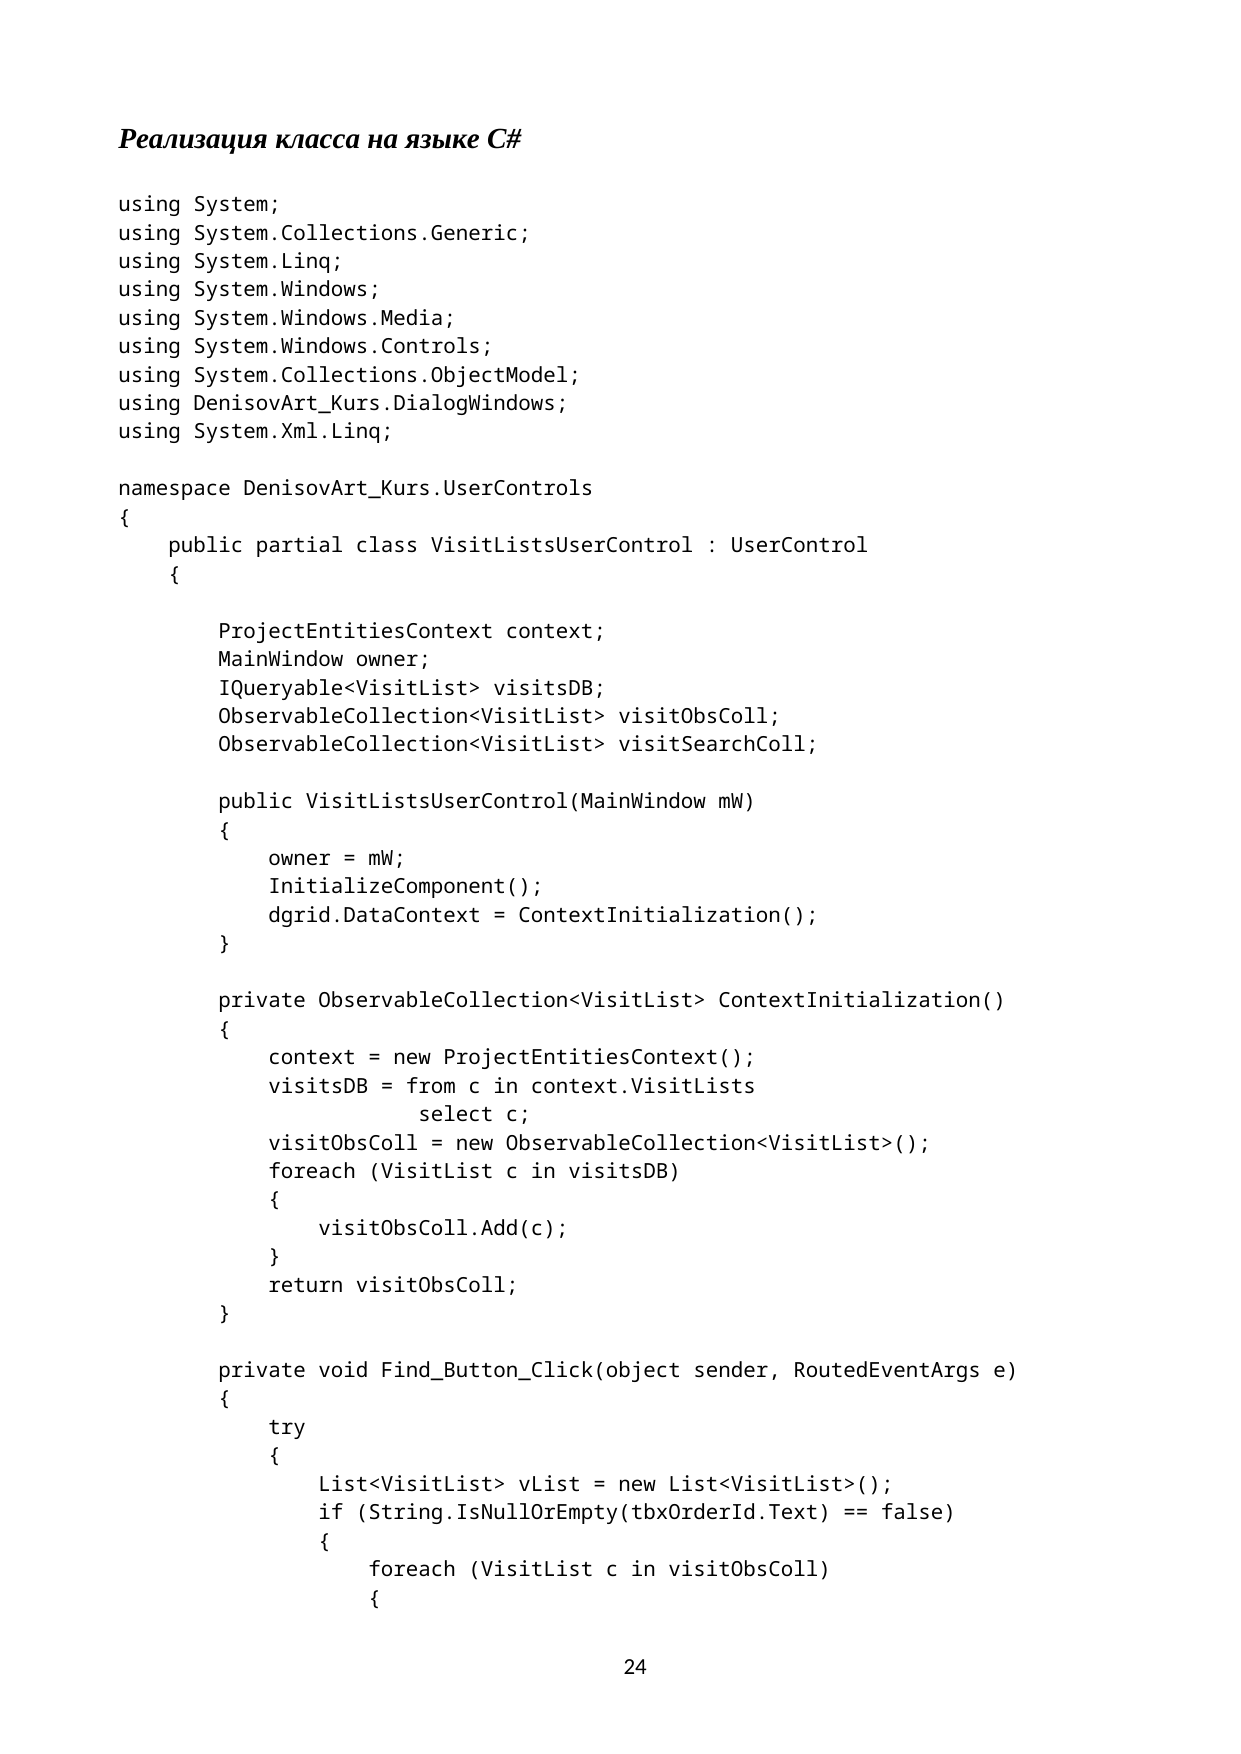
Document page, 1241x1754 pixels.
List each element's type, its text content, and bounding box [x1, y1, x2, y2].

text InitializeComponent(); [118, 872, 1152, 900]
text dgrid.DataContext = ContextInitialization(); [118, 900, 1152, 928]
text ObservableCollection<VisitList> visitObsColl; [118, 701, 1152, 729]
text ProjectEntitiesContext context; [118, 616, 1152, 644]
text select c; [118, 1099, 1152, 1128]
text { [118, 1184, 1152, 1213]
text owner = mW; [118, 843, 1152, 872]
text using System.Windows.Media; [118, 303, 1152, 331]
text using System.Xml.Linq; [118, 417, 1152, 445]
text { [118, 1383, 1152, 1412]
text } [118, 928, 1152, 957]
text { [118, 1526, 1152, 1554]
text } [118, 1241, 1152, 1270]
text using System.Windows.Controls; [118, 331, 1152, 360]
text Реализация класса на языке С# [118, 118, 1152, 156]
text { [118, 1014, 1152, 1042]
text context = new ProjectEntitiesContext(); [118, 1042, 1152, 1071]
text using System; [118, 189, 1152, 218]
text visitObsColl.Add(c); [118, 1213, 1152, 1241]
text using System.Collections.ObjectModel; [118, 360, 1152, 388]
text try [118, 1412, 1152, 1440]
text visitObsColl = new ObservableCollection<VisitList>(); [118, 1128, 1152, 1156]
text IQueryable<VisitList> visitsDB; [118, 673, 1152, 701]
text foreach (VisitList c in visitsDB) [118, 1156, 1152, 1184]
text public VisitListsUserControl(MainWindow mW) [118, 786, 1152, 815]
text List<VisitList> vList = new List<VisitList>(); [118, 1469, 1152, 1497]
text } [118, 1298, 1152, 1327]
text namespace DenisovArt_Kurs.UserControls [118, 473, 1152, 502]
text visitsDB = from c in context.VisitLists [118, 1071, 1152, 1099]
text ObservableCollection<VisitList> visitSearchColl; [118, 729, 1152, 758]
text { [118, 1440, 1152, 1469]
text MainWindow owner; [118, 644, 1152, 673]
text private void Find_Button_Click(object sender, RoutedEventArgs e) [118, 1355, 1152, 1383]
text return visitObsColl; [118, 1270, 1152, 1298]
text { [118, 815, 1152, 843]
text using System.Windows; [118, 274, 1152, 303]
text { [118, 559, 1152, 587]
text using System.Collections.Generic; [118, 218, 1152, 246]
text public partial class VisitListsUserControl : UserControl [118, 530, 1152, 559]
text if (String.IsNullOrEmpty(tbxOrderId.Text) == false) [118, 1497, 1152, 1526]
text using DenisovArt_Kurs.DialogWindows; [118, 388, 1152, 417]
text using System.Linq; [118, 246, 1152, 274]
text foreach (VisitList c in visitObsColl) [118, 1554, 1152, 1583]
text { [118, 1583, 1152, 1611]
text { [118, 502, 1152, 530]
text private ObservableCollection<VisitList> ContextInitialization() [118, 985, 1152, 1014]
